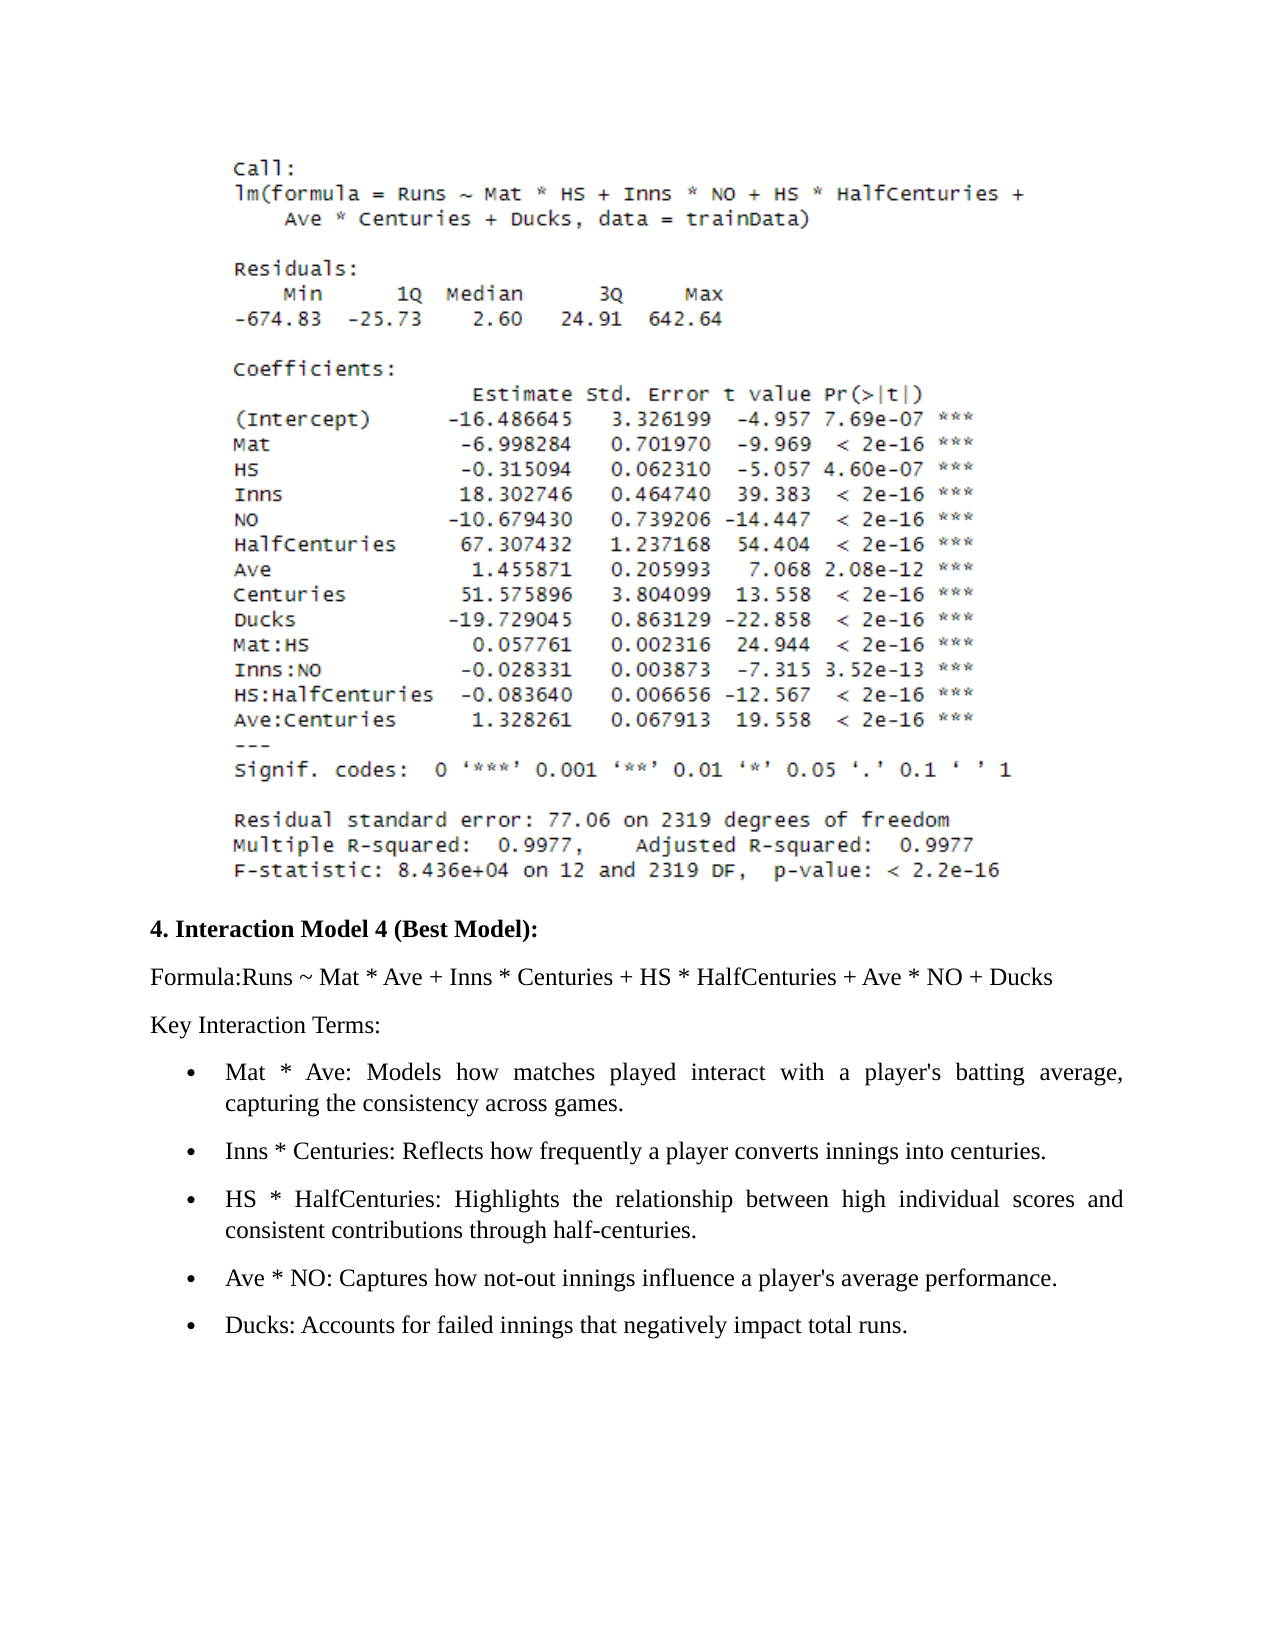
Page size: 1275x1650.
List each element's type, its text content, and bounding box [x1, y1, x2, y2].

text 4. Interaction Model 4 (Best Model): [150, 914, 1125, 943]
text Formula:Runs ~ Mat * Ave + Inns * Centuries + HS * HalfCenturies + Ave * NO + Ducks [150, 962, 1125, 991]
list Ducks: Accounts for failed innings that negatively impact total runs. [187, 1310, 1125, 1339]
picture [225, 150, 1055, 896]
list HS * HalfCenturies: Highlights the relationship between high individual scores and consistent contributions through half-centuries. [187, 1184, 1125, 1244]
text Key Interaction Terms: [150, 1010, 1125, 1038]
list Inns * Centuries: Reflects how frequently a player converts innings into centuries. [187, 1136, 1125, 1165]
list Mat * Ave: Models how matches played interact with a player's batting average, capturing the consistency across games. [187, 1057, 1125, 1117]
list Ave * NO: Captures how not-out innings influence a player's average performance. [187, 1263, 1125, 1291]
